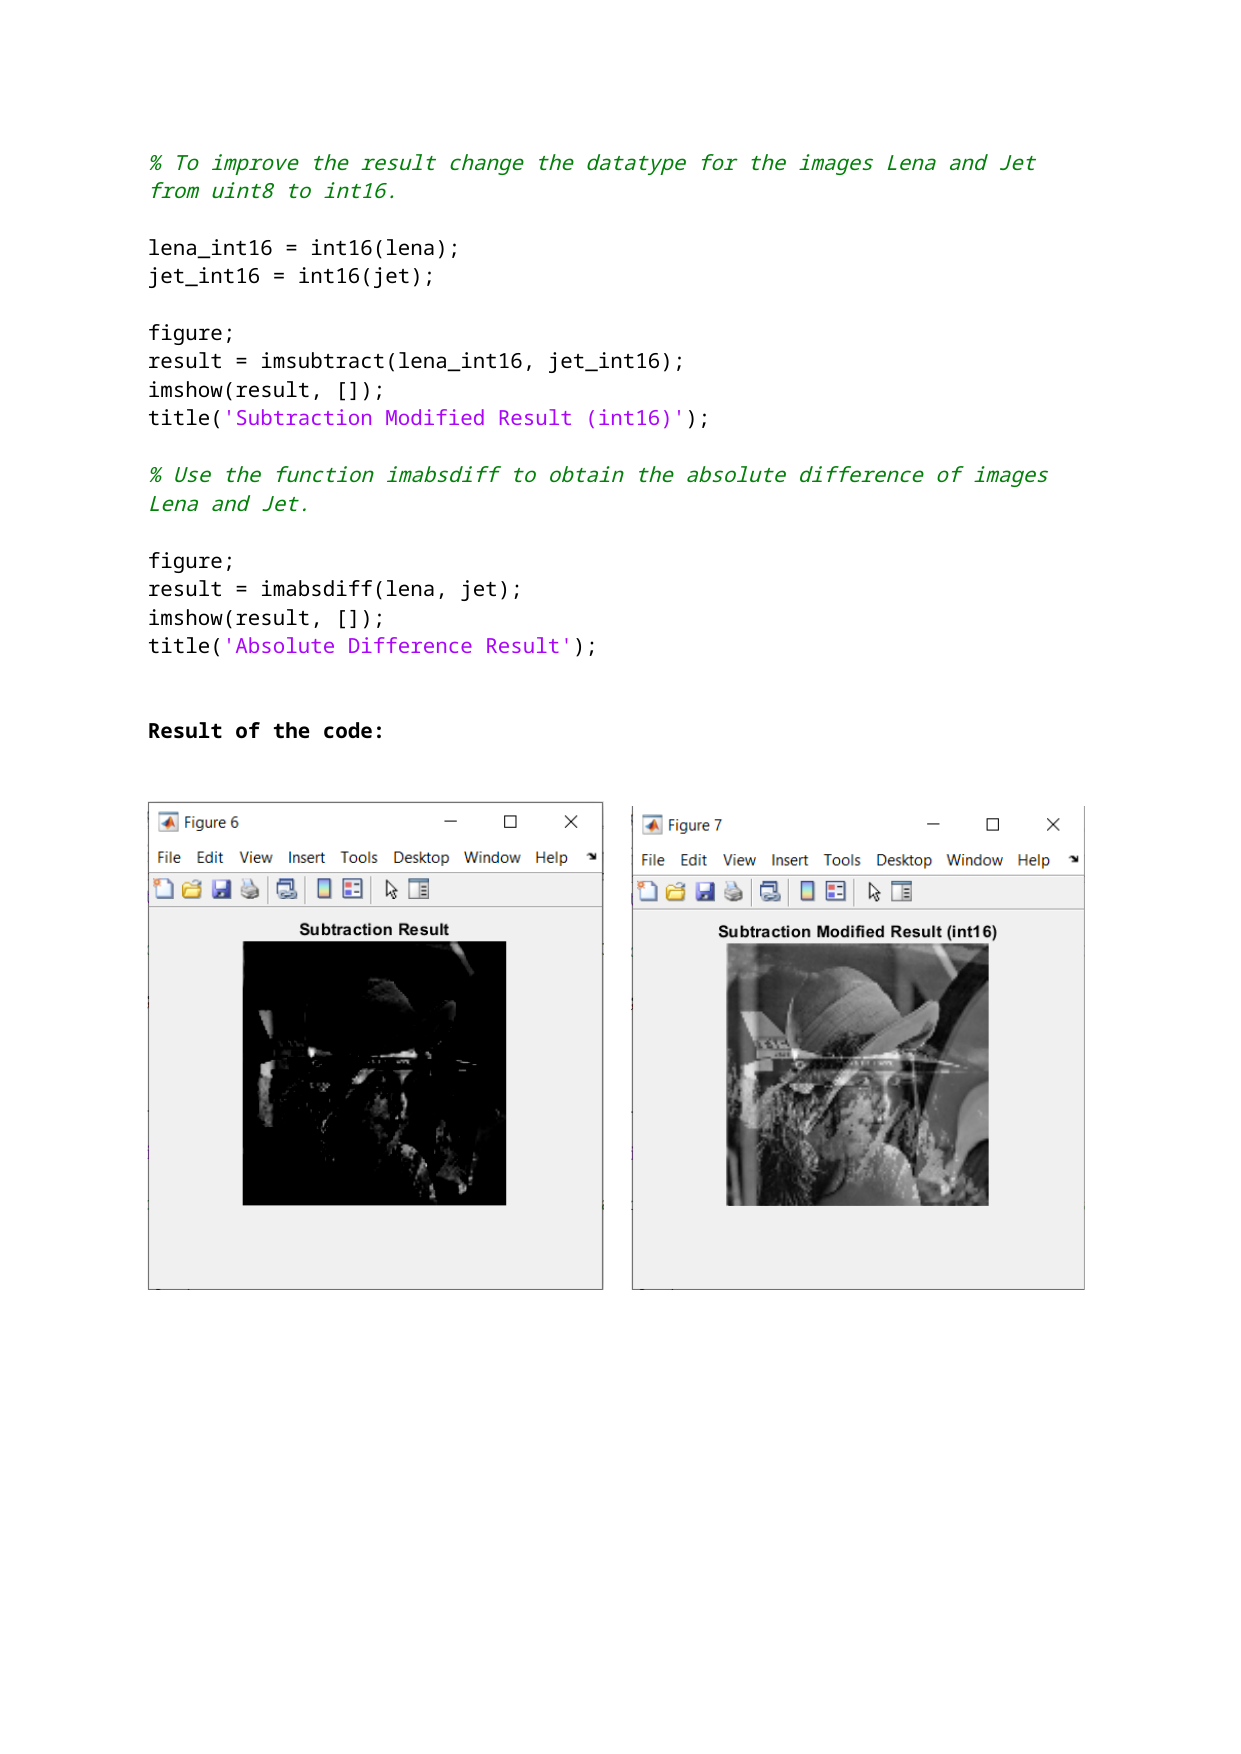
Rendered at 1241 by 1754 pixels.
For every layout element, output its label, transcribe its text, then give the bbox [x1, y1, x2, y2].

text Result of the code: [148, 716, 1093, 745]
text figure; [148, 546, 1093, 574]
picture [147, 801, 604, 1290]
text % To improve the result change the datatype for the images Lena and Jet from uint8 to int16. [148, 148, 1093, 204]
text title('Subtraction Modified Result (int16)'); [148, 403, 1093, 432]
text lena_int16 = int16(lena); [148, 233, 1093, 261]
text figure; [148, 318, 1093, 347]
text imshow(result, []); [148, 603, 1093, 631]
text imshow(result, []); [148, 375, 1093, 403]
picture [631, 806, 1085, 1290]
text jet_int16 = int16(jet); [148, 261, 1093, 290]
text % Use the function imabsdiff to obtain the absolute difference of images Lena and Jet. [148, 460, 1093, 517]
text result = imsubtract(lena_int16, jet_int16); [148, 347, 1093, 375]
text result = imabsdiff(lena, jet); [148, 574, 1093, 603]
text title('Absolute Difference Result'); [148, 631, 1093, 659]
